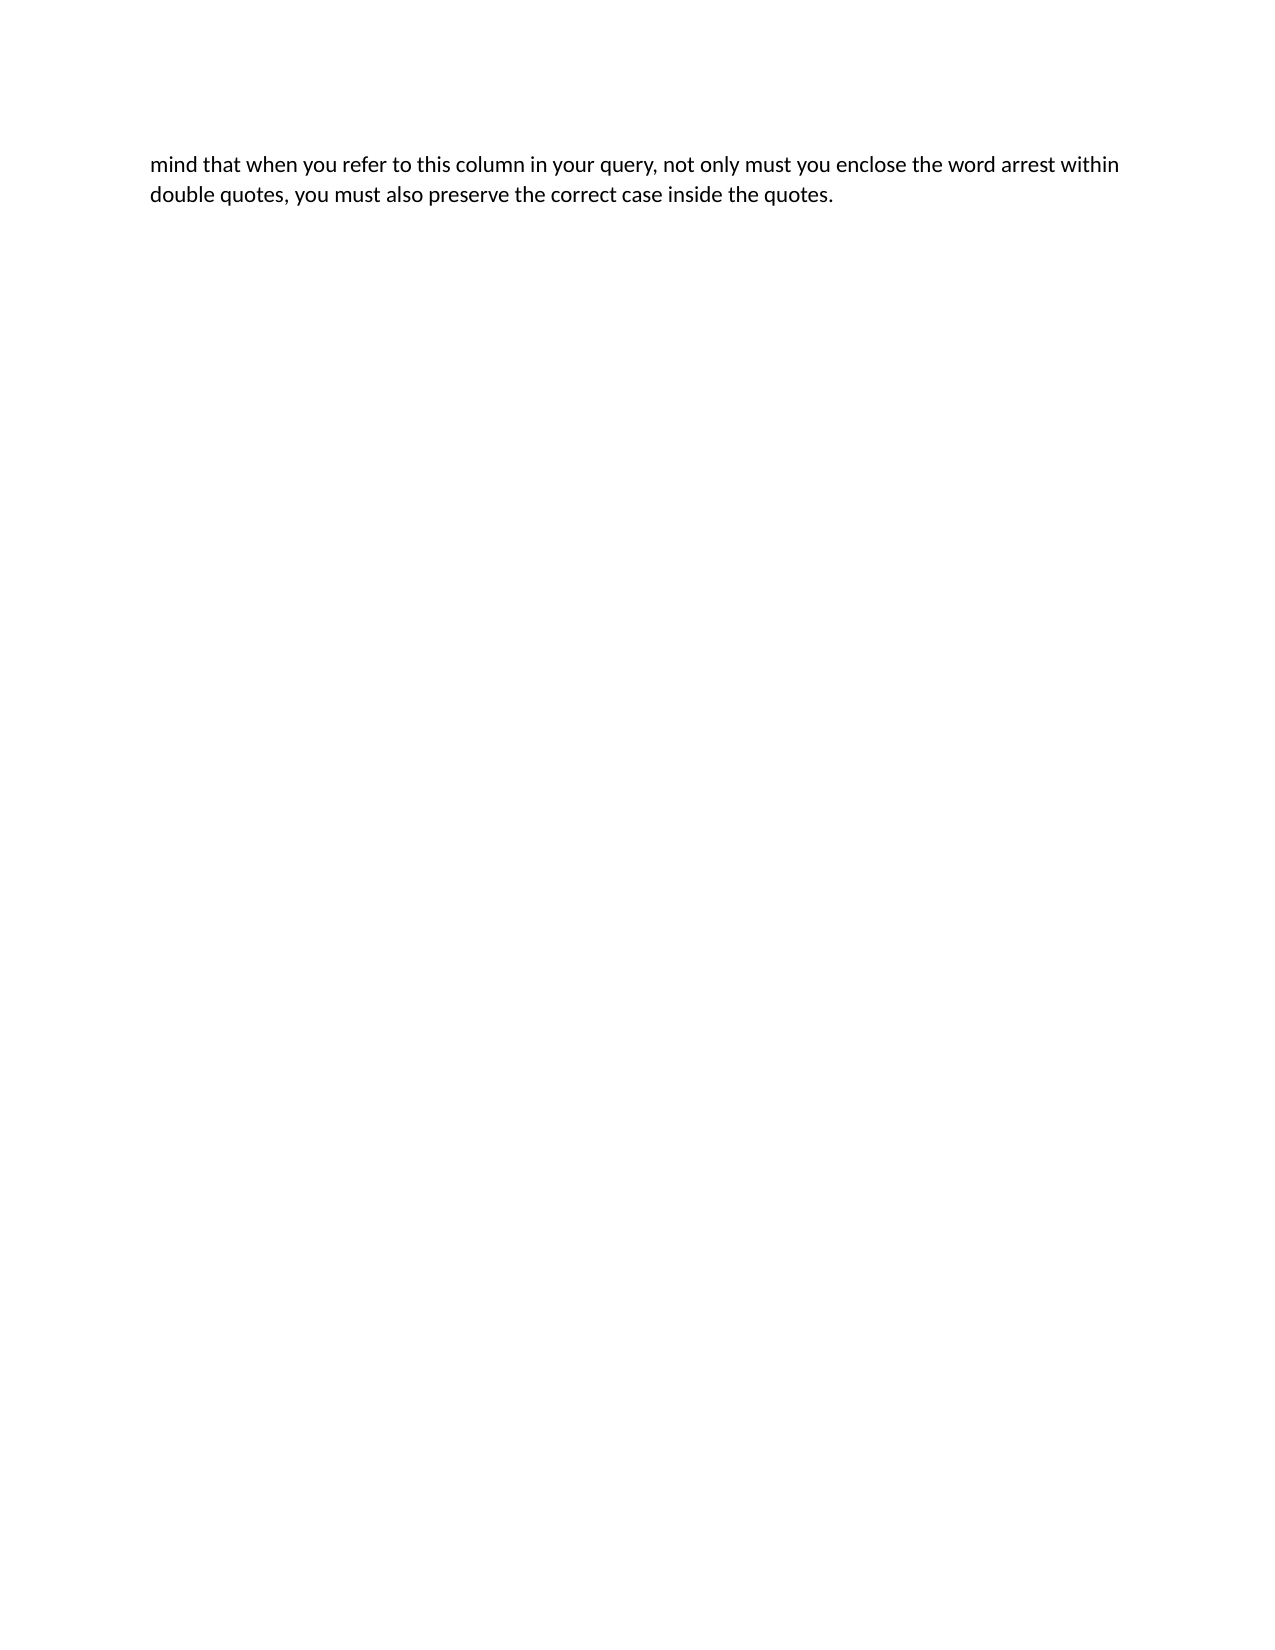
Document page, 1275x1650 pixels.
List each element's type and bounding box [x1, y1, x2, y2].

text [150, 150, 1125, 208]
